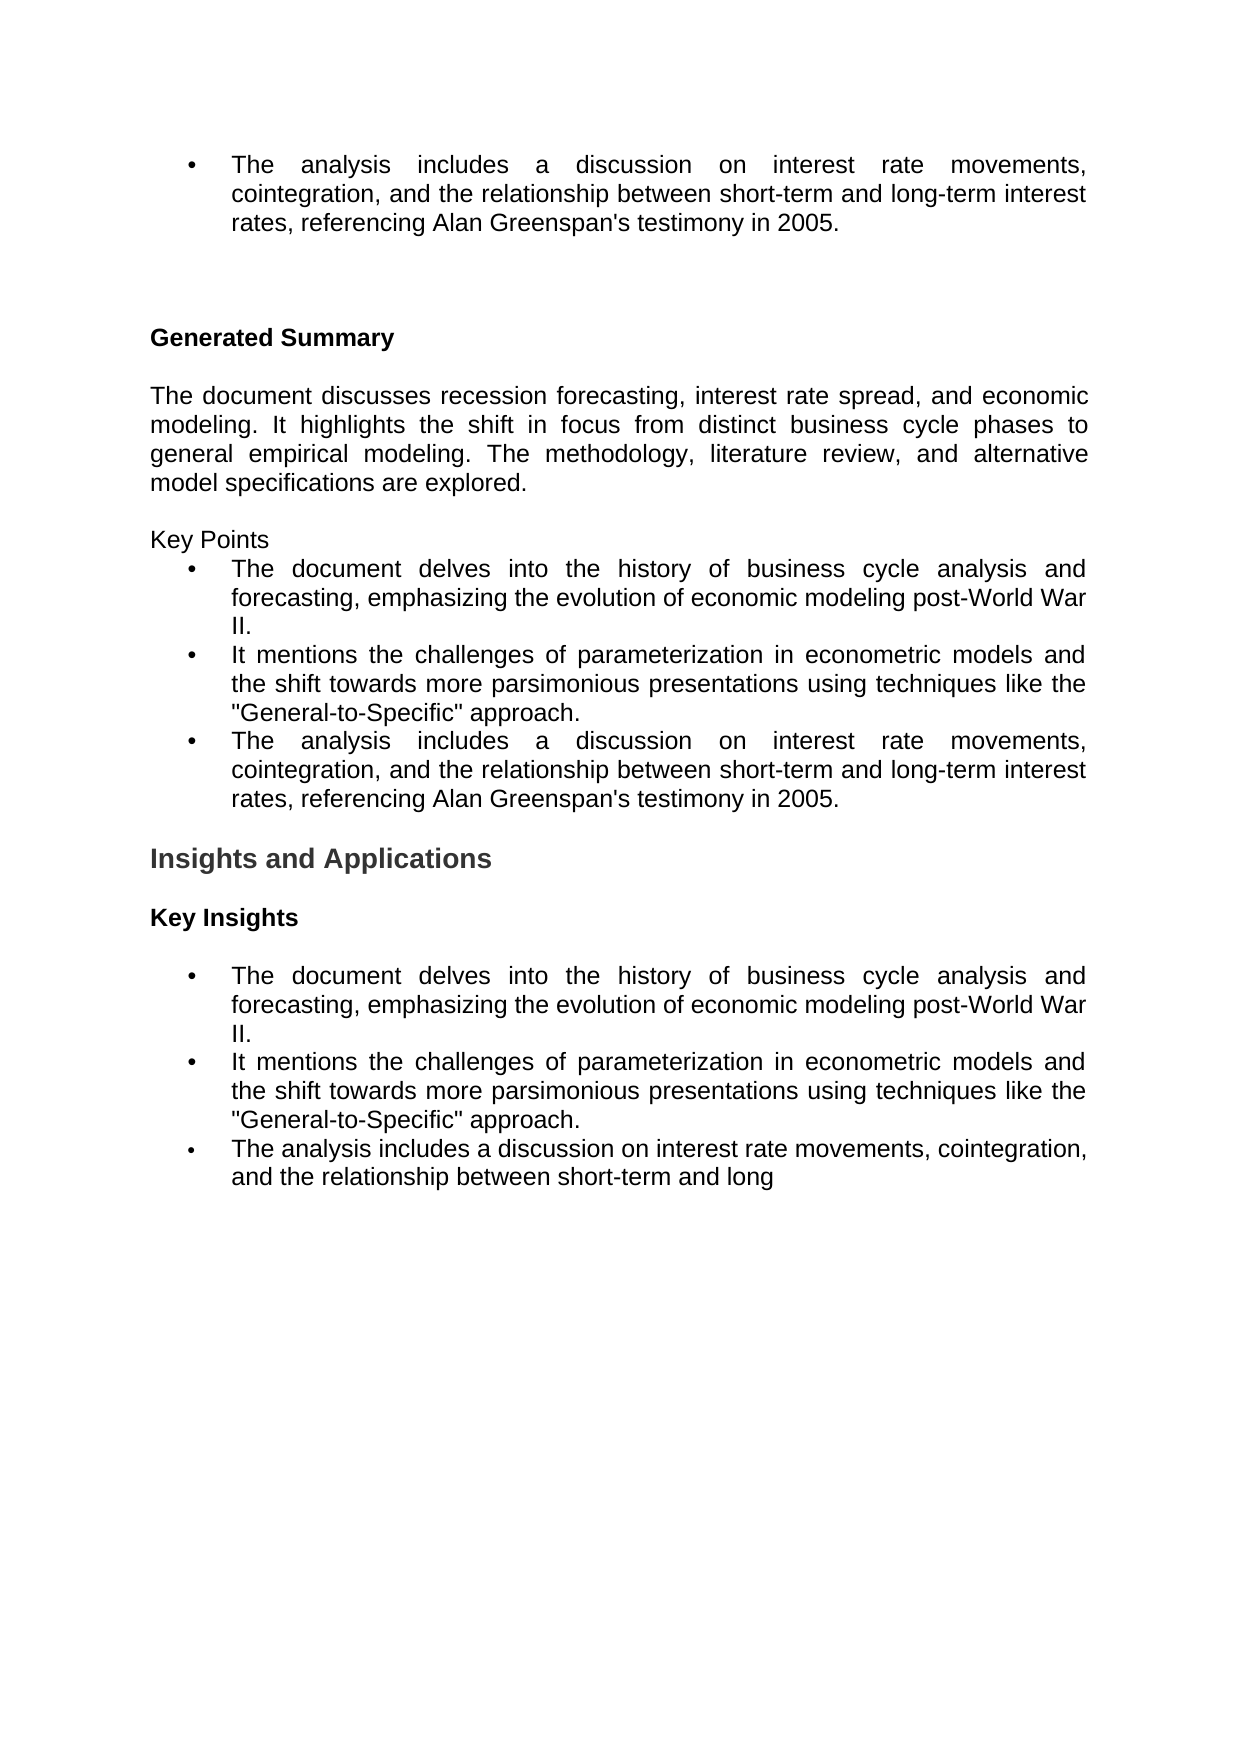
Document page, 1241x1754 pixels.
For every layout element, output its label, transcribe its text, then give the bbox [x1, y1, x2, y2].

text Key Points [150, 525, 1090, 554]
list It mentions the challenges of parameterization in econometric models and the shift towards more parsimonious presentations using techniques like the "General-to-Specific" approach. [187, 1047, 1087, 1134]
list The analysis includes a discussion on interest rate movements, cointegration, and the relationship between short-term and long-term interest rates, referencing Alan Greenspan's testimony in 2005. [187, 726, 1087, 812]
list The document delves into the history of business cycle analysis and forecasting, emphasizing the evolution of economic modeling post-World War II. [187, 554, 1087, 640]
list The analysis includes a discussion on interest rate movements, cointegration, and the relationship between short-term and long-term interest rates, referencing Alan Greenspan's testimony in 2005. [187, 150, 1087, 236]
list The analysis includes a discussion on interest rate movements, cointegration, and the relationship between short-term and long [187, 1134, 1090, 1191]
text Generated Summary [150, 323, 1090, 352]
subtitle Insights and Applications [150, 842, 1090, 874]
list It mentions the challenges of parameterization in econometric models and the shift towards more parsimonious presentations using techniques like the "General-to-Specific" approach. [187, 640, 1087, 726]
list The document delves into the history of business cycle analysis and forecasting, emphasizing the evolution of economic modeling post-World War II. [187, 961, 1087, 1047]
text Key Insights [150, 903, 1090, 932]
